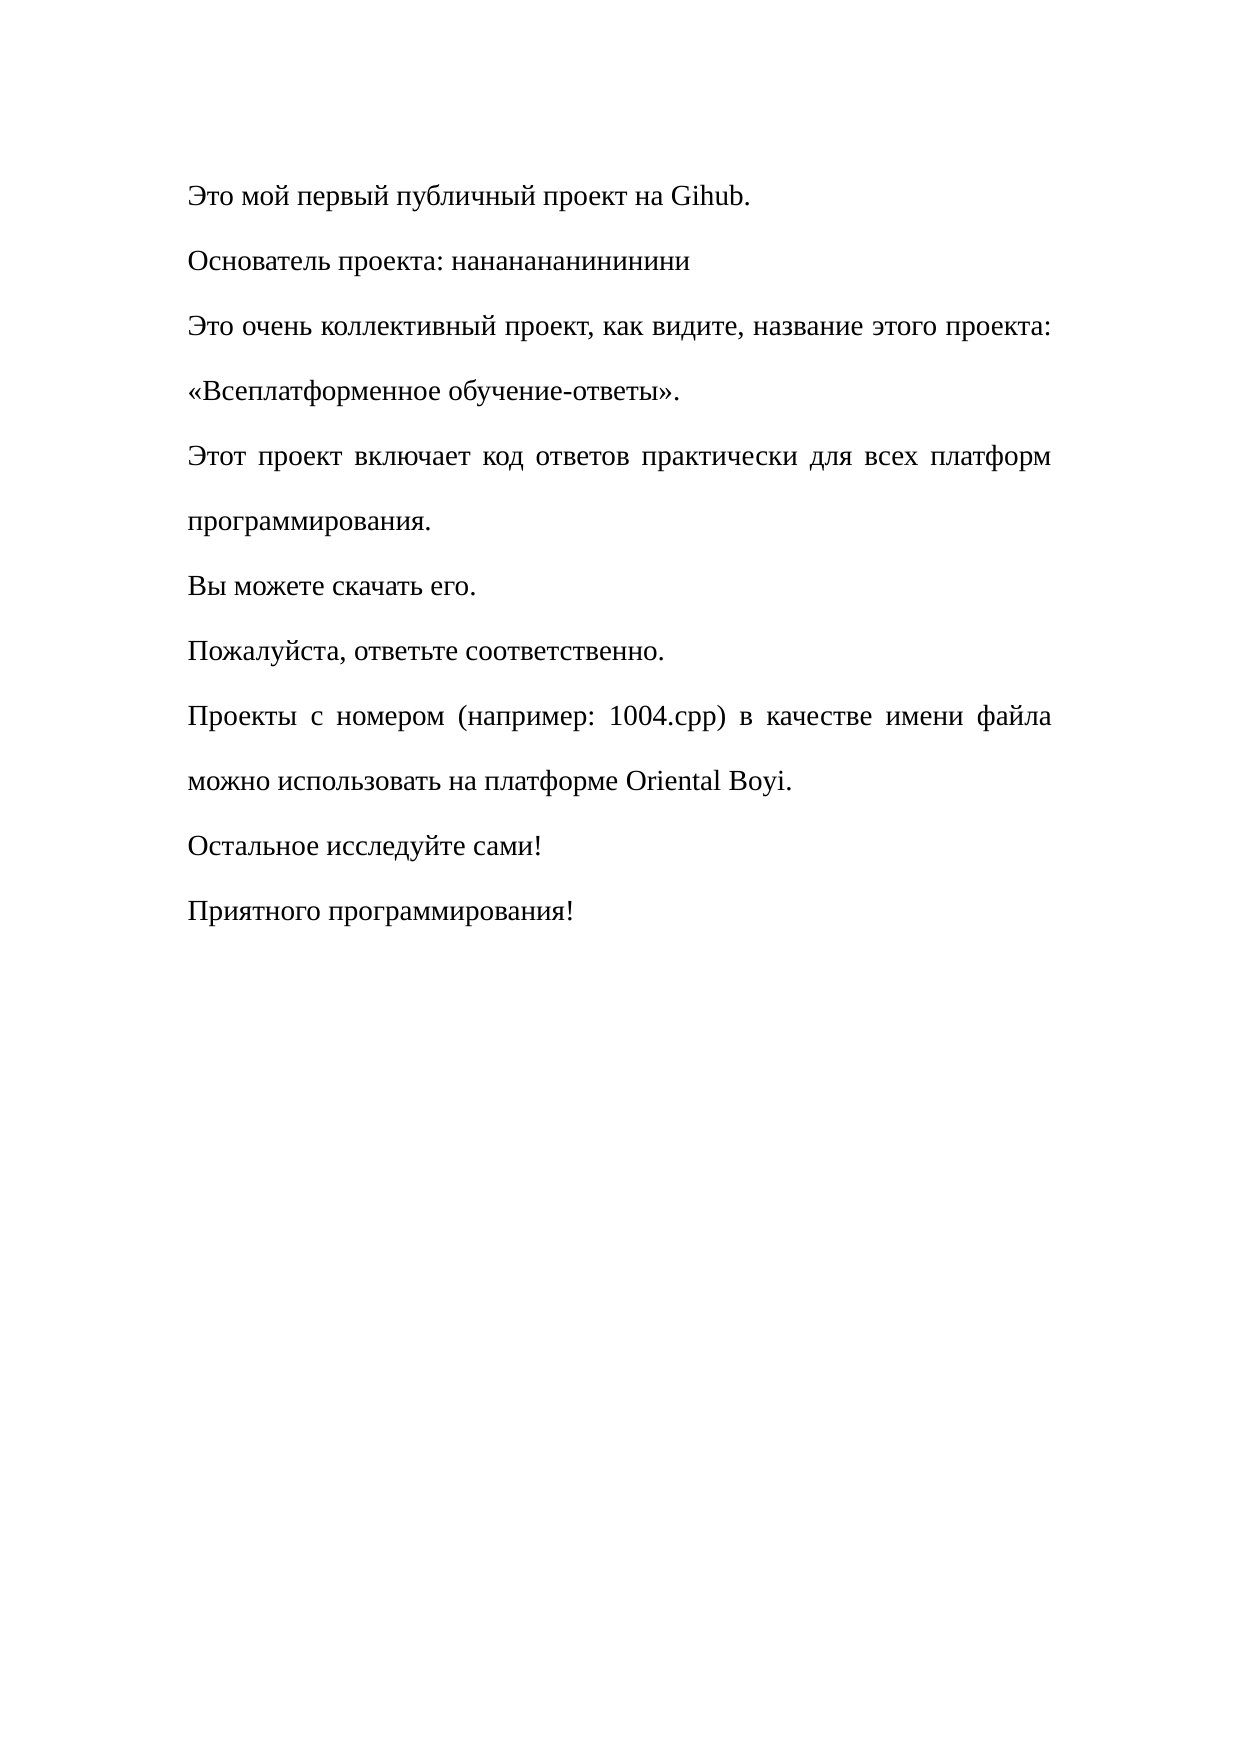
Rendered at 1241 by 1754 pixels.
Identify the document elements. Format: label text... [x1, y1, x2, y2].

text Это мой первый публичный проект на Gihub. [187, 162, 1053, 227]
text Приятного программирования! [187, 877, 1053, 942]
text Этот проект включает код ответов практически для всех платформ программирования. [187, 422, 1053, 552]
text Вы можете скачать его. [187, 552, 1053, 617]
text Остальное исследуйте сами! [187, 812, 1053, 877]
text Это очень коллективный проект, как видите, название этого проекта: «Всеплатформенное обучение-ответы». [187, 292, 1053, 422]
text Проекты с номером (например: 1004.cpp) в качестве имени файла можно использовать на платформе Oriental Boyi. [187, 682, 1053, 812]
text Основатель проекта: нананананининини [187, 227, 1053, 292]
text Пожалуйста, ответьте соответственно. [187, 617, 1053, 682]
